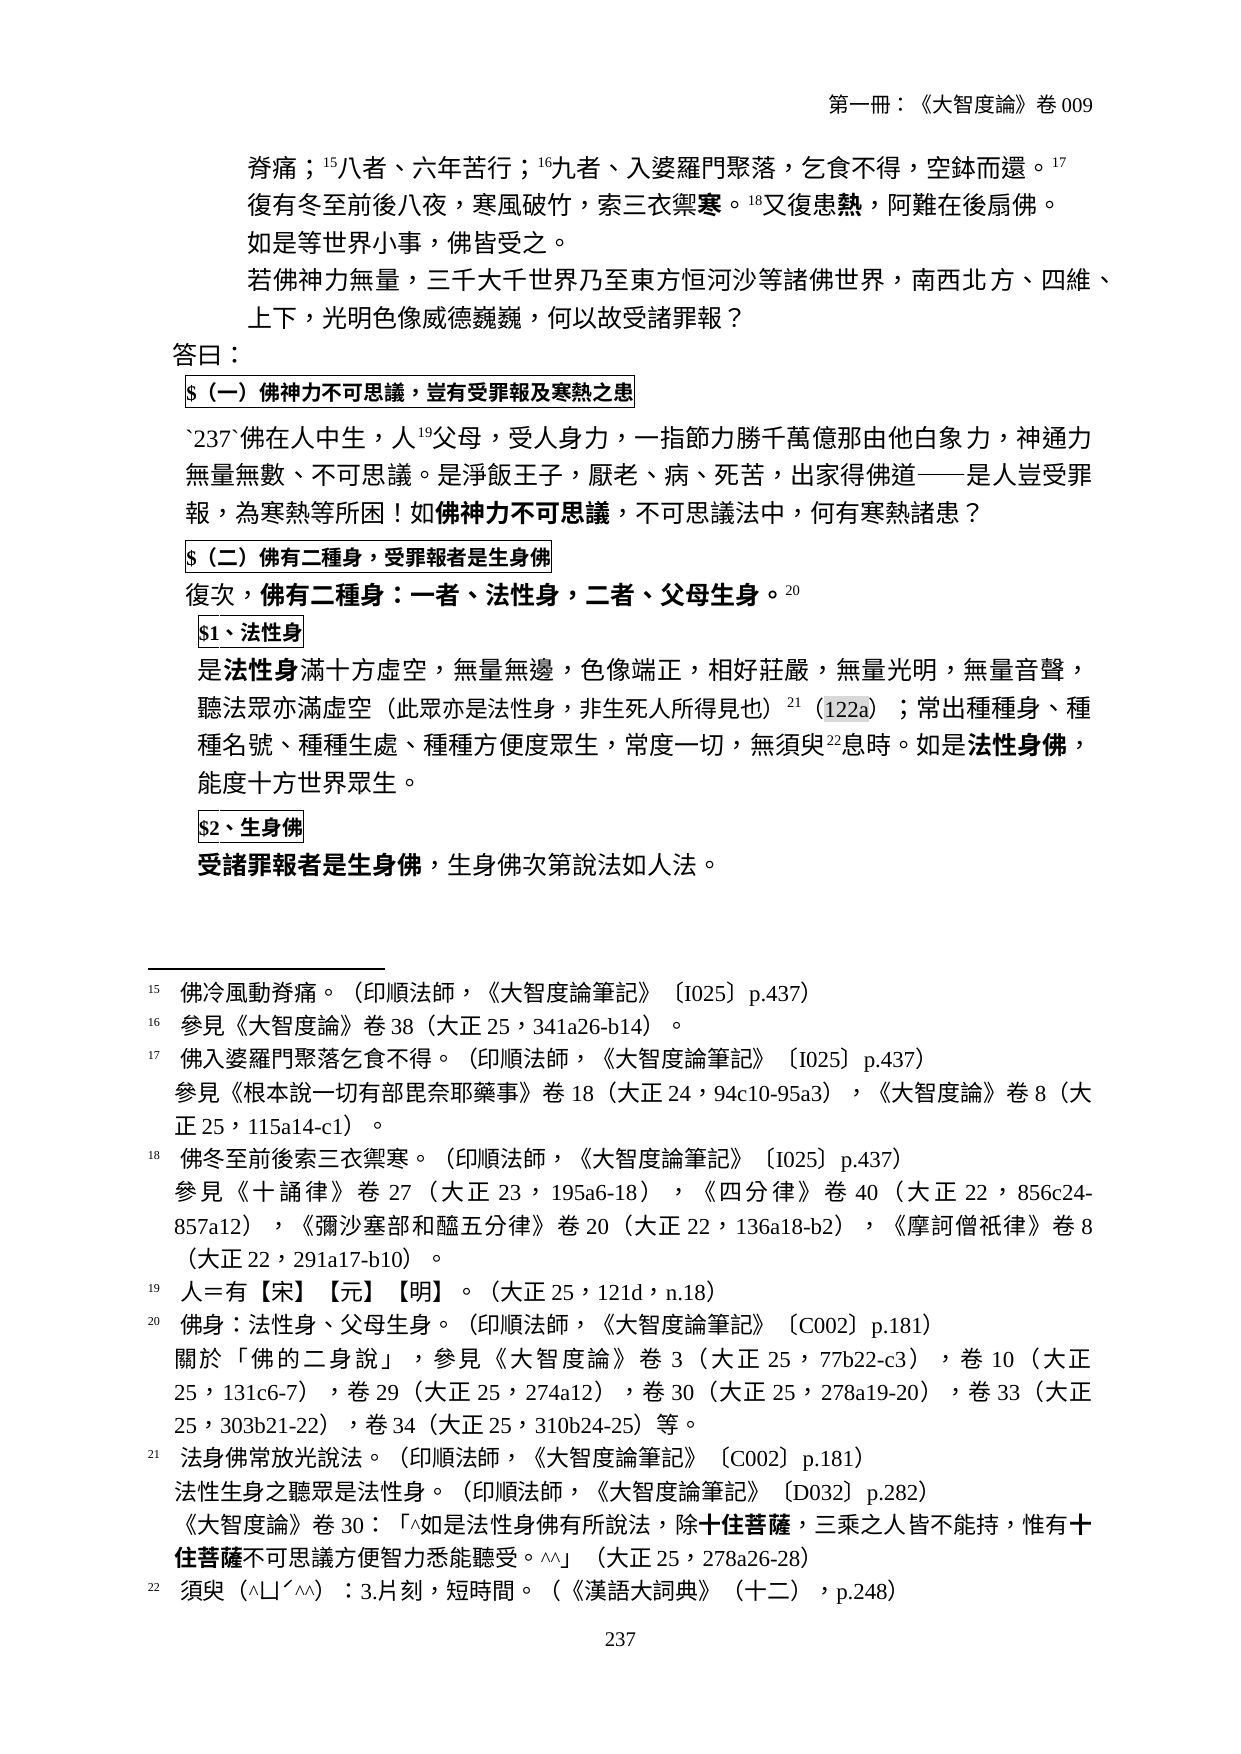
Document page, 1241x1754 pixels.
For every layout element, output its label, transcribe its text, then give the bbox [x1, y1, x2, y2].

text $（一）佛神力不可思議，豈有受罪報及寒熱之患 [185, 373, 1092, 410]
text 復有冬至前後八夜，寒風破竹，索三衣禦寒。又復患熱，阿難在後扇佛。 [248, 185, 1092, 223]
text 是法性身滿十方虛空，無量無邊，色像端正，相好莊嚴，無量光明，無量音聲，聽法眾亦滿虛空（此眾亦是法性身，非生死人所得見也）（）；常出種種身、種種名號、種種生處、種種方便度眾生，常度一切，無須臾息時。如是法性身佛，能度十方世界眾生。 [198, 650, 1092, 800]
text 如是等世界小事，佛皆受之。 [248, 223, 1092, 260]
text 問曰：若佛神力無量，威德巍巍，不可稱說，何以故受九罪報？一者、梵志女孫陀利謗，五百阿羅漢亦被謗；二者、旃遮婆羅門女繫木盂作腹謗佛；三者、提婆達推山壓佛，傷足大指；四者、迸木刺腳；五者、毘樓璃王興兵殺諸釋子，佛時頭痛；六者、受阿耆達多婆羅門請而食馬麥；七者、冷風動故脊痛；八者、六年苦行；九者、入婆羅門聚落，乞食不得，空鉢而還。 [173, 148, 1092, 185]
text 復次，佛有二種身：一者、法性身，二者、父母生身。 [185, 575, 1092, 613]
text $1、法性身 [198, 613, 1092, 650]
text 答曰： [173, 335, 1092, 373]
text $2、生身佛 [198, 808, 1092, 845]
text 若佛神力無量，三千大千世界乃至東方恒河沙等諸佛世界，南西北方、四維、上下，光明色像威德巍巍，何以故受諸罪報？ [248, 260, 1092, 335]
text 受諸罪報者是生身佛，生身佛次第說法如人法。 [198, 845, 1092, 883]
text `237`佛在人中生，人父母，受人身力，一指節力勝千萬億那由他白象力，神通力無量無數、不可思議。是淨飯王子，厭老、病、死苦，出家得佛道——是人豈受罪報，為寒熱等所困！如佛神力不可思議，不可思議法中，何有寒熱諸患？ [185, 418, 1092, 530]
text $（二）佛有二種身，受罪報者是生身佛 [185, 538, 1092, 575]
